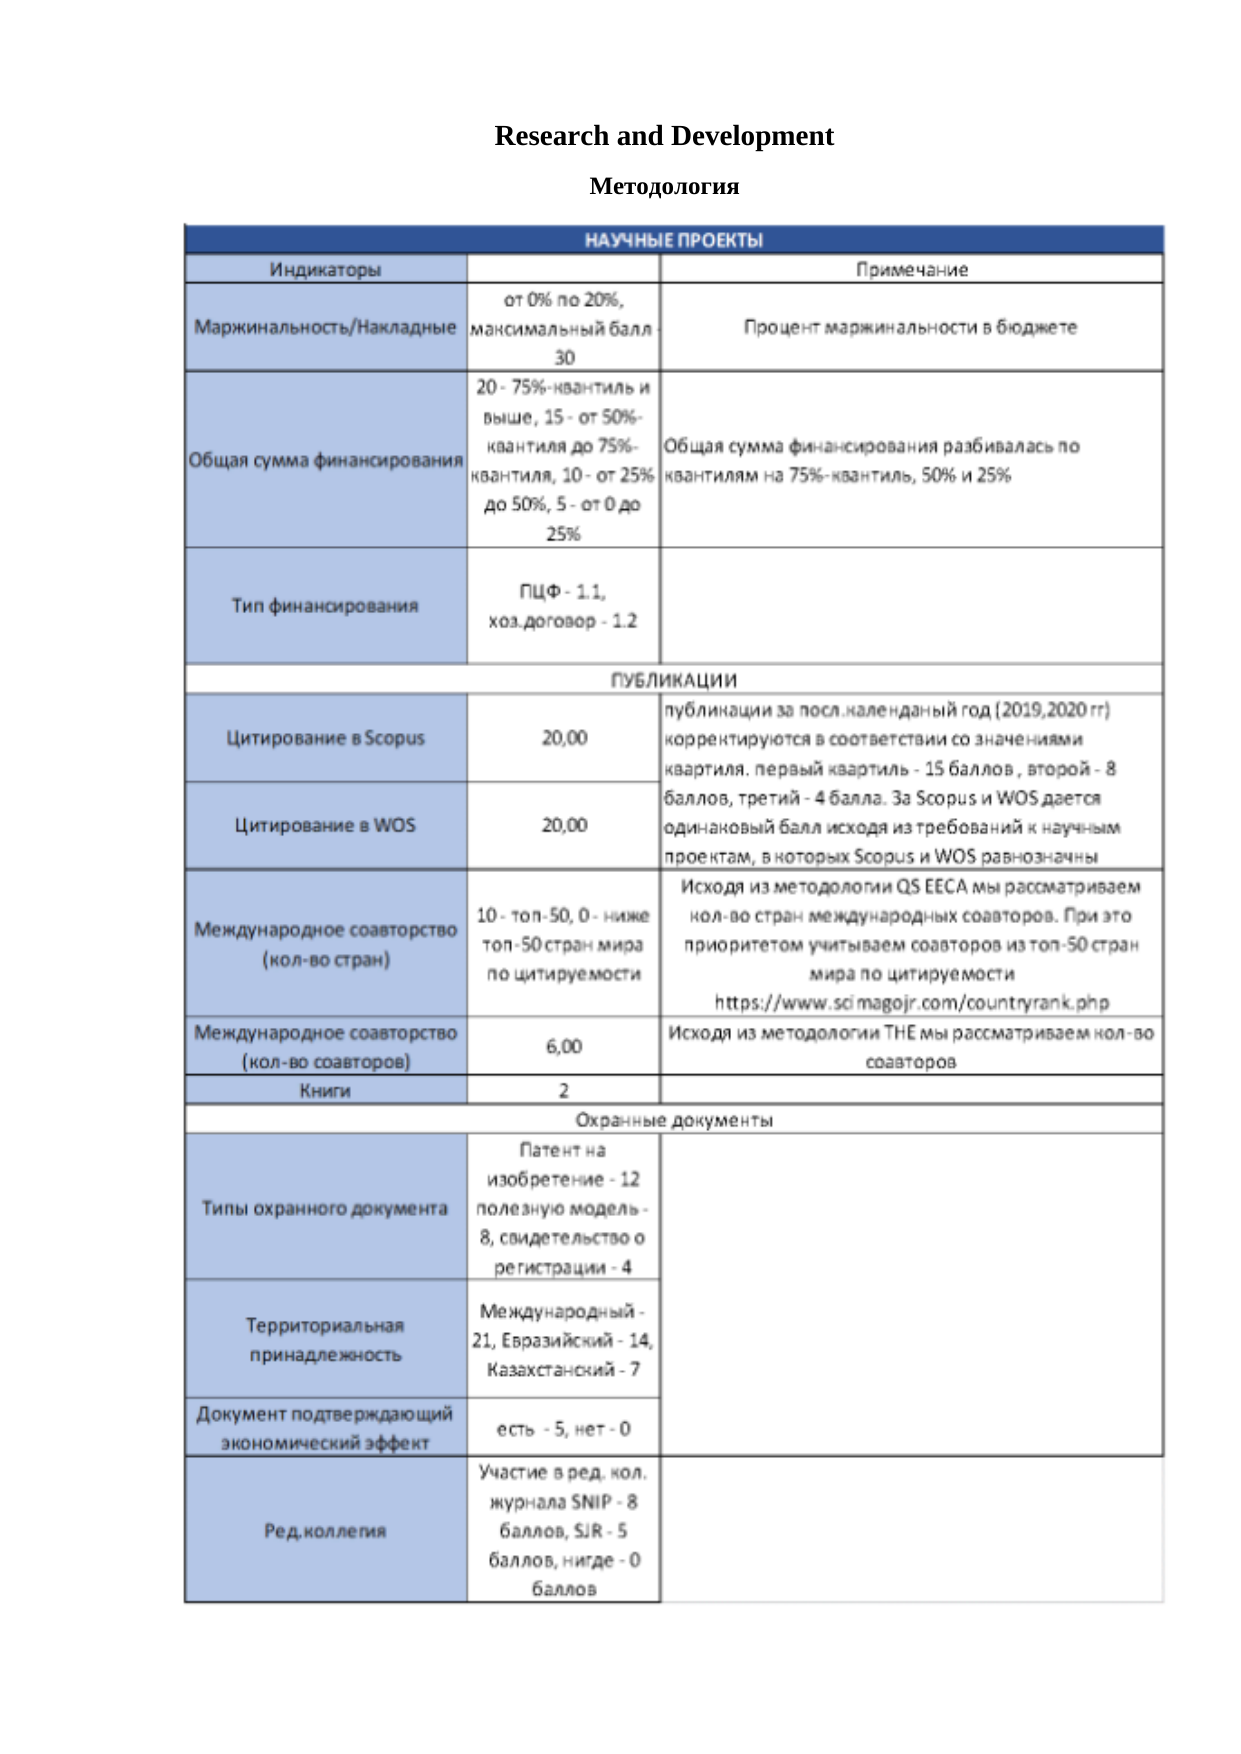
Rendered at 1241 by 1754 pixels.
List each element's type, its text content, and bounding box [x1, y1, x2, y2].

text Методология [177, 171, 1152, 200]
text Research and Development [177, 118, 1152, 152]
picture [177, 218, 1169, 1611]
